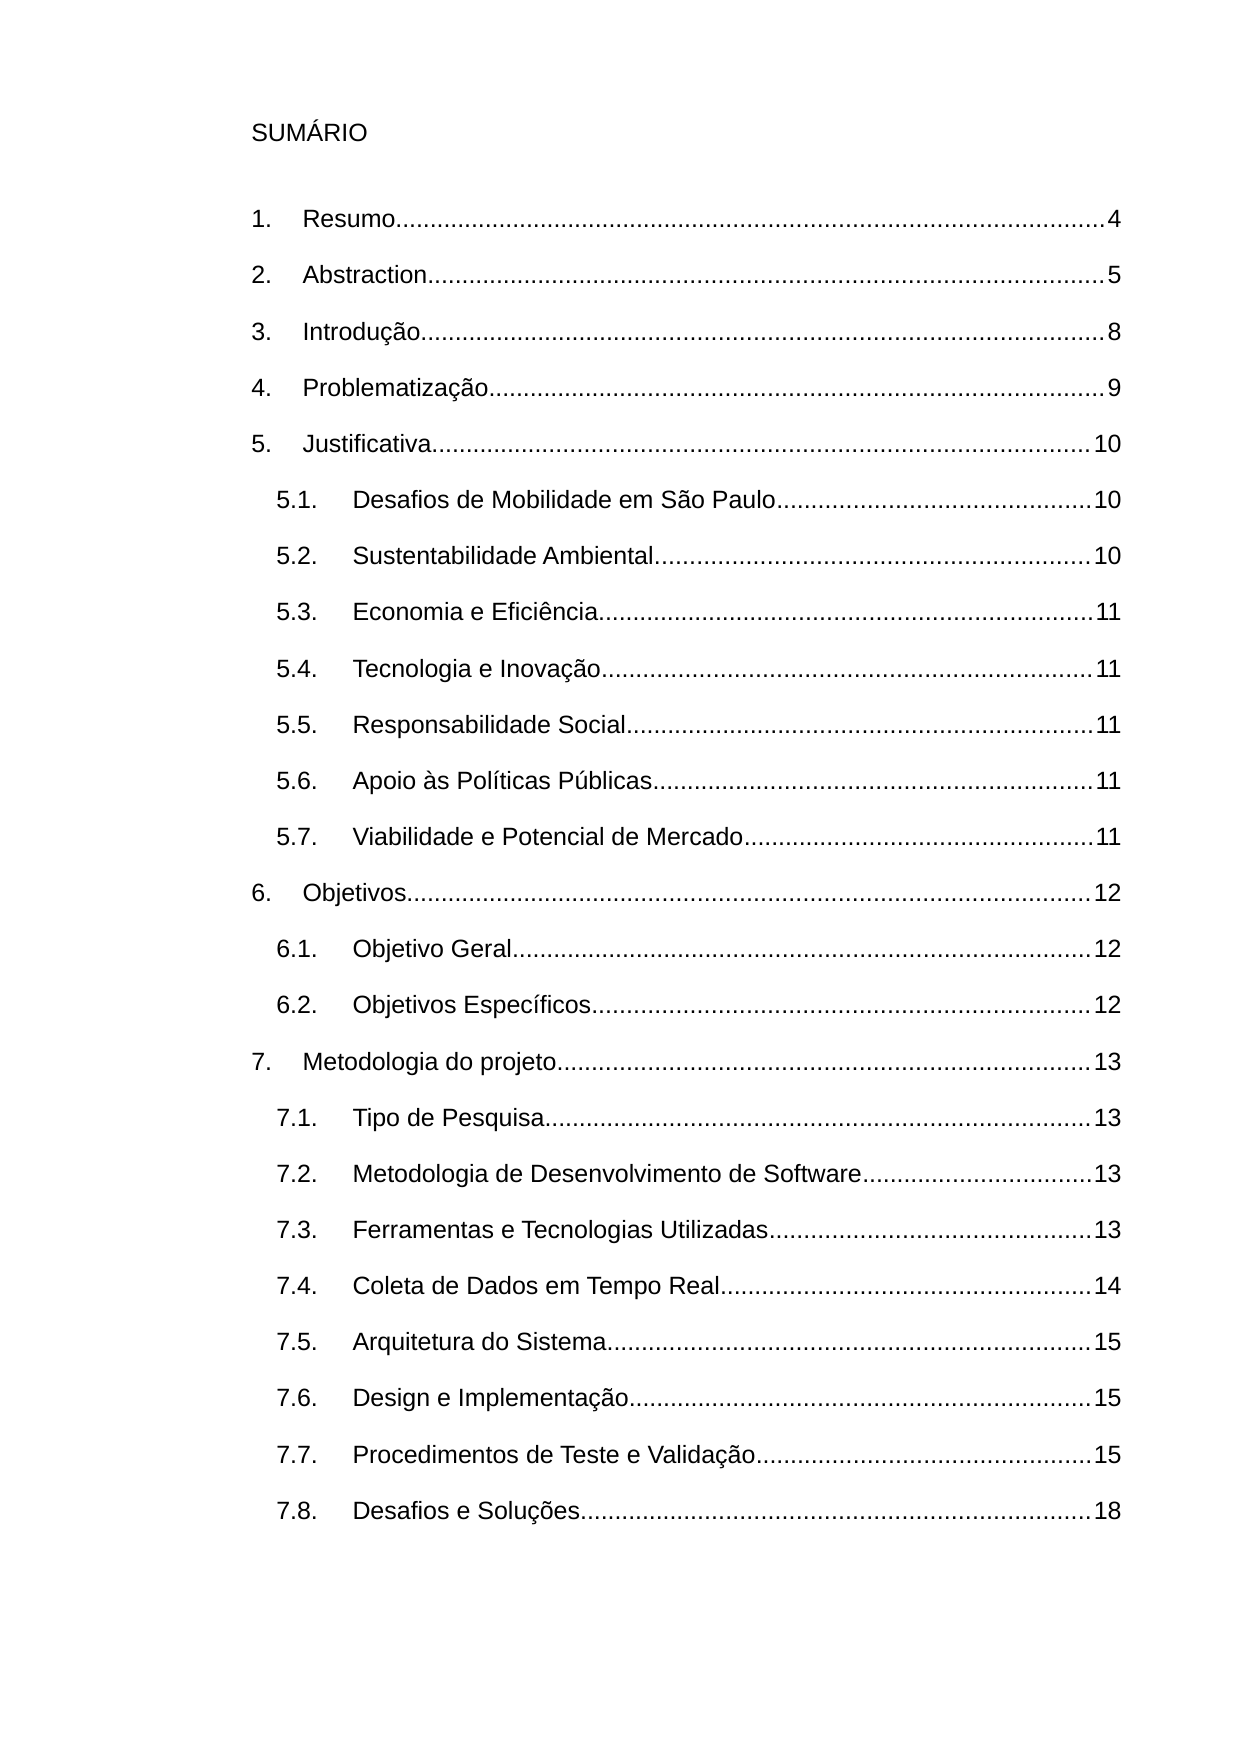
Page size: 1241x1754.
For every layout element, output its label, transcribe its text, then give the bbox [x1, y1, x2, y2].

text SUMÁRIO [177, 118, 1122, 147]
